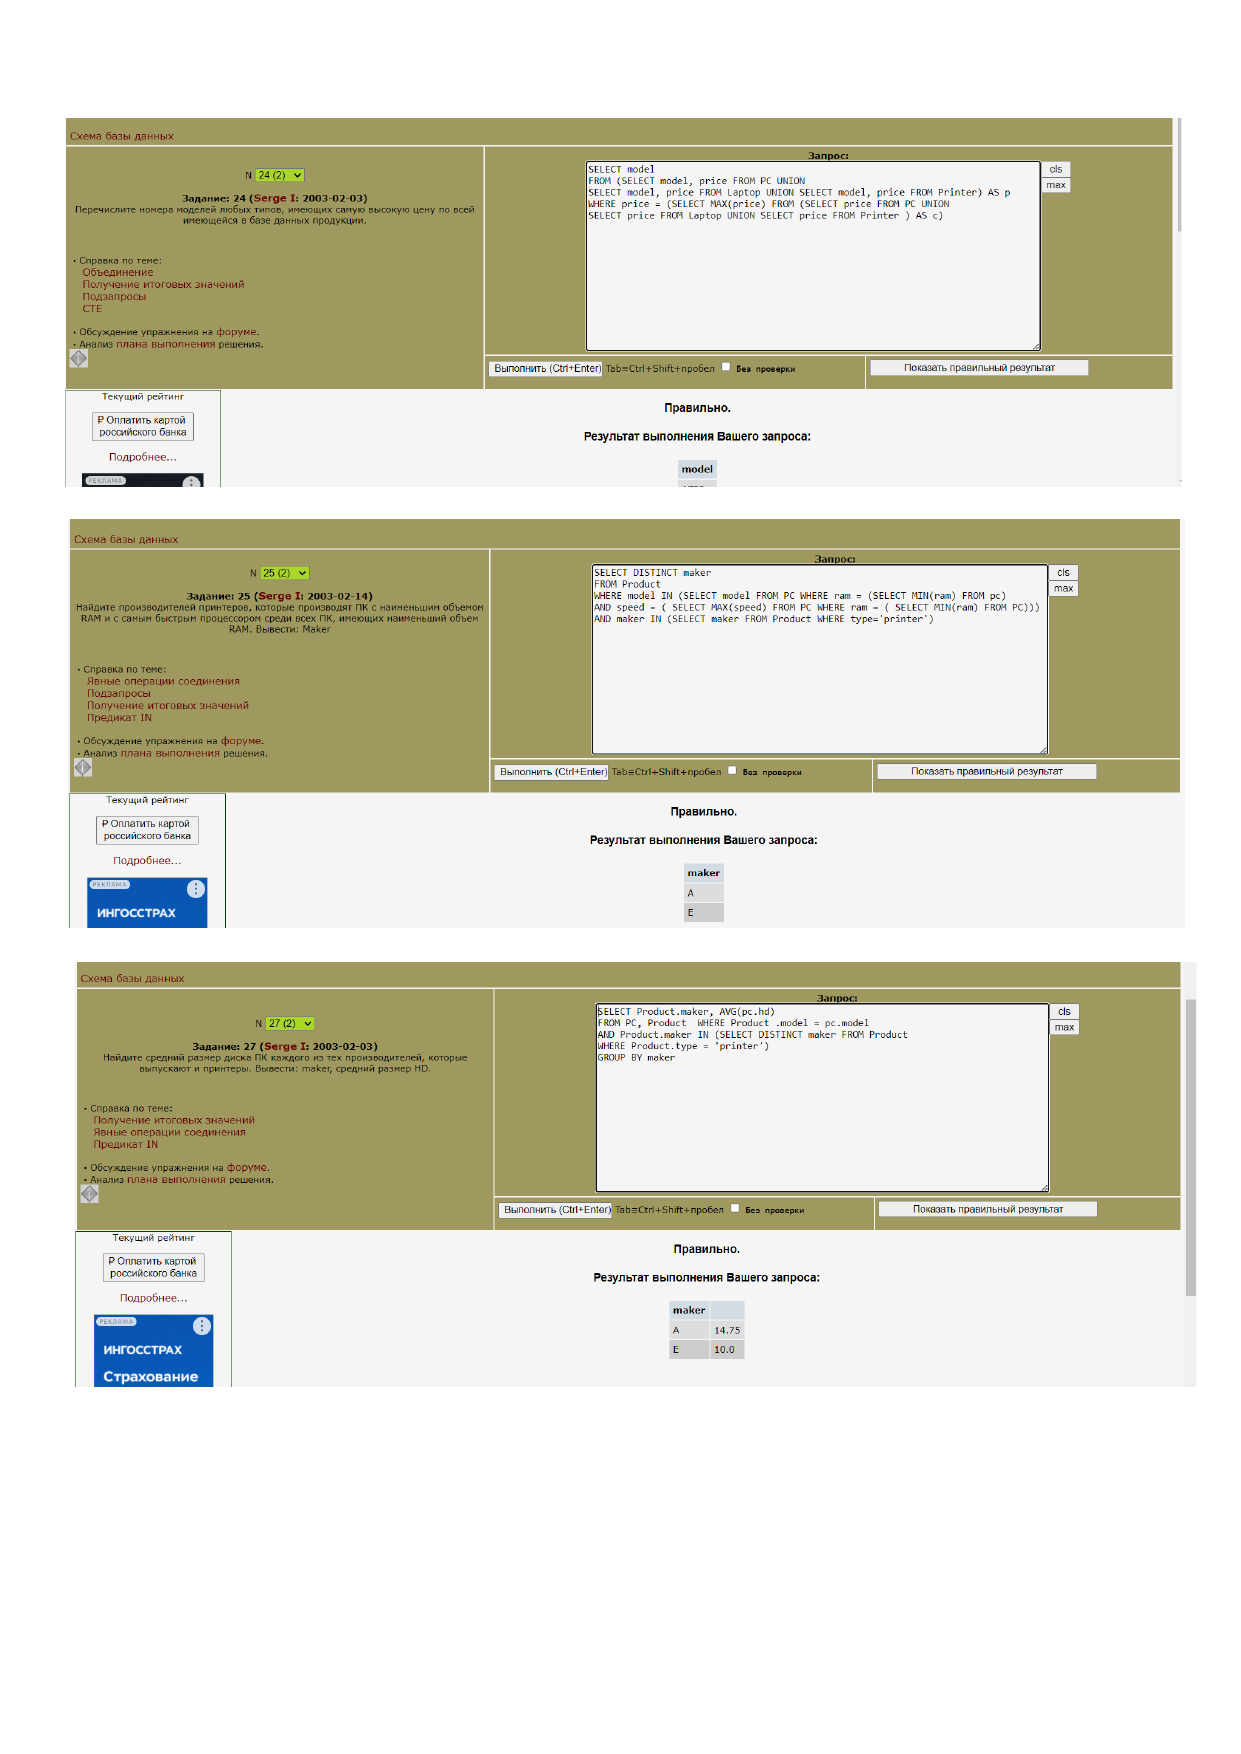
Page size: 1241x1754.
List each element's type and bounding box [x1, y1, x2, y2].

picture [67, 519, 1185, 928]
picture [65, 118, 1182, 487]
picture [74, 962, 1197, 1387]
